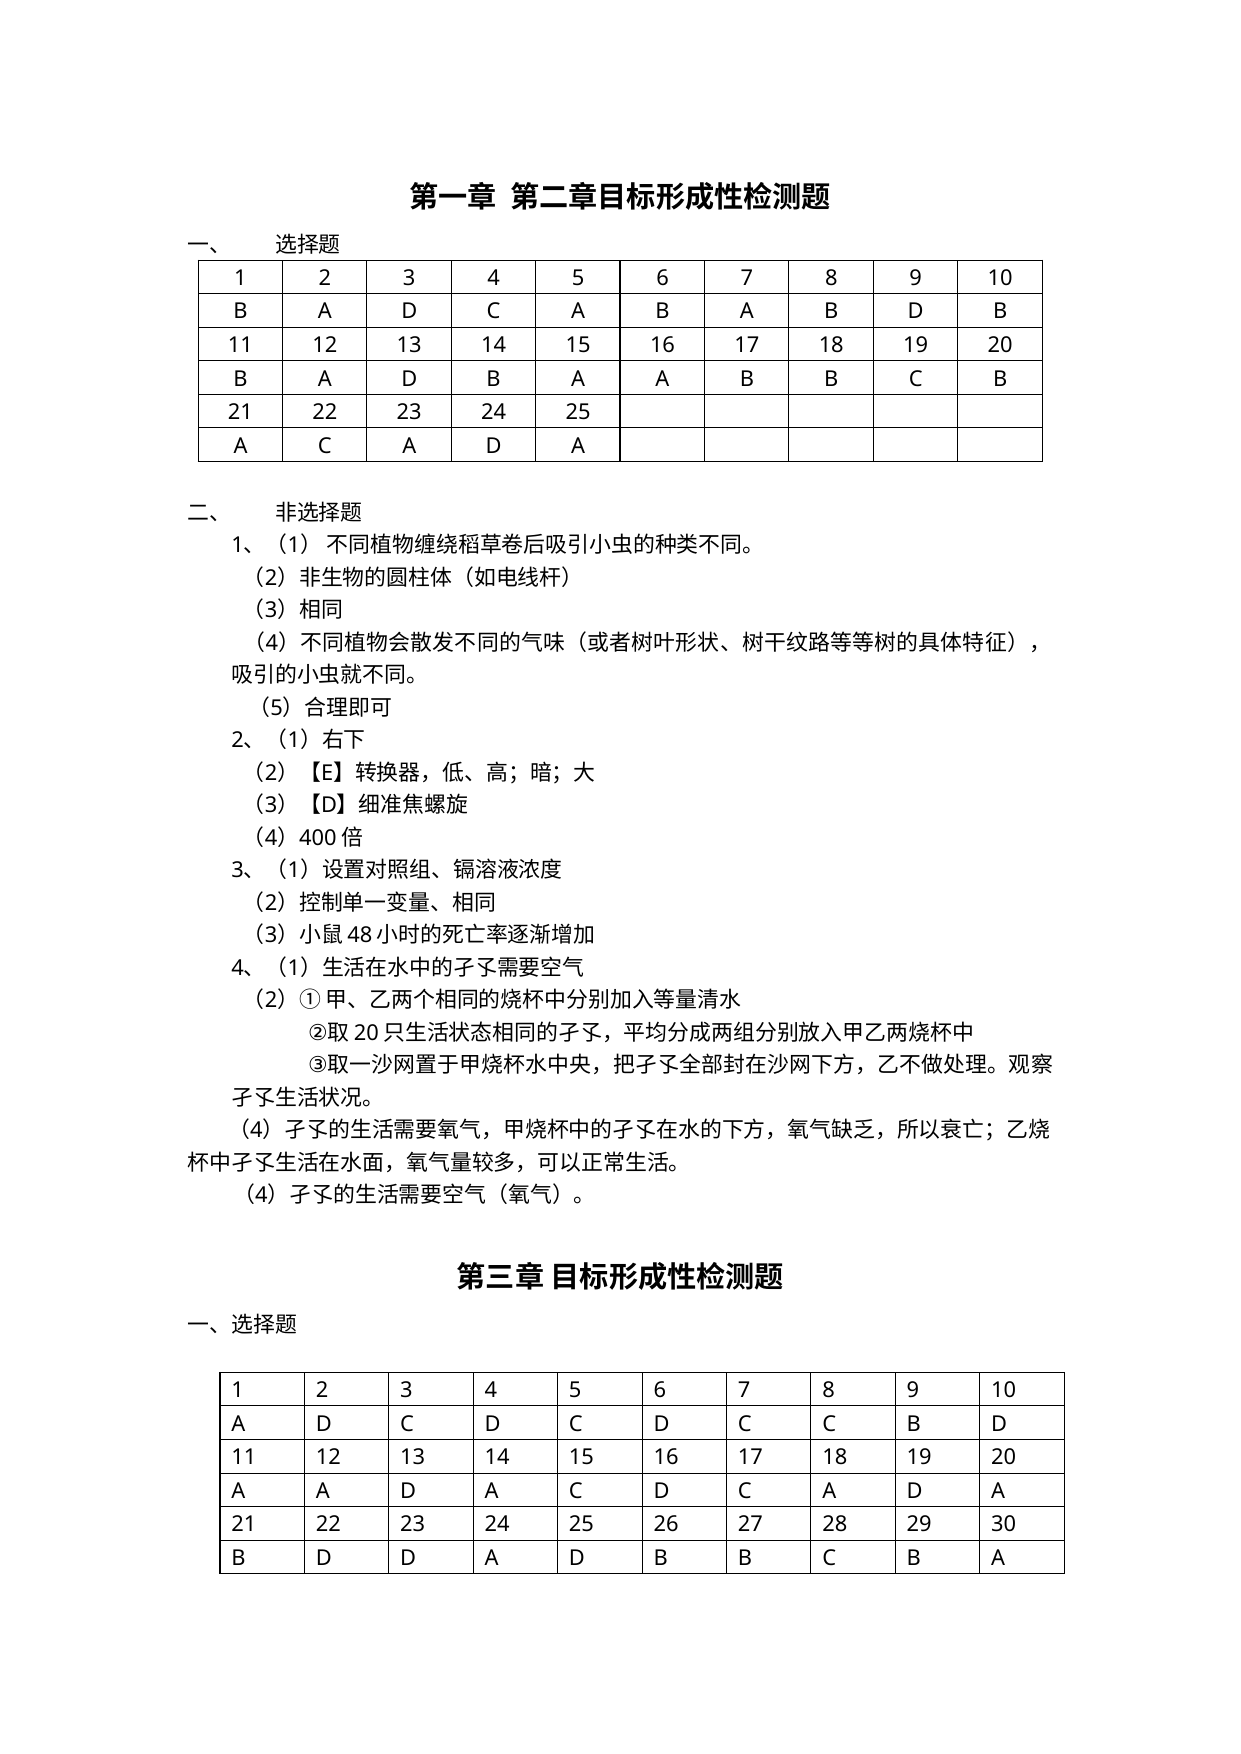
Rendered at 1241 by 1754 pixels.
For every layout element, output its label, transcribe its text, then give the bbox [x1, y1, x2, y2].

table_header 6 [621, 261, 704, 293]
table_cell A [474, 1474, 557, 1506]
table_cell B [199, 294, 282, 327]
table_cell 21 [199, 395, 282, 427]
table_cell 19 [874, 328, 957, 360]
table_cell A [221, 1474, 304, 1506]
table_cell A [980, 1541, 1064, 1573]
table_cell C [452, 294, 535, 327]
table_cell 11 [221, 1440, 304, 1472]
table_cell A [705, 294, 788, 327]
table_cell D [558, 1541, 642, 1573]
table_cell A [980, 1474, 1064, 1506]
list （3）【D】细准焦螺旋 [231, 787, 1053, 819]
table_cell 17 [705, 328, 788, 360]
table_header 3 [389, 1373, 473, 1405]
table_header 7 [705, 261, 788, 293]
table_cell [958, 395, 1042, 427]
list （5）合理即可 [231, 689, 1053, 722]
table_cell D [389, 1474, 473, 1506]
table_cell C [558, 1474, 642, 1506]
table_cell B [789, 294, 873, 327]
table_cell 12 [283, 328, 366, 360]
list （2）① 甲、乙两个相同的烧杯中分别加入等量清水 [231, 982, 1053, 1014]
table_cell A [283, 294, 366, 327]
table_header 10 [958, 261, 1042, 293]
list （3）相同 [231, 592, 1053, 624]
table_cell 11 [199, 328, 282, 360]
table_cell B [896, 1541, 979, 1573]
table_cell [874, 428, 957, 461]
table_header 8 [811, 1373, 895, 1405]
table_cell D [980, 1406, 1064, 1439]
table_cell D [474, 1406, 557, 1439]
table_cell 16 [643, 1440, 726, 1472]
table_cell 20 [958, 328, 1042, 360]
table_cell C [389, 1406, 473, 1439]
list 选择题 [187, 1307, 1053, 1339]
table_cell 24 [452, 395, 535, 427]
table_cell C [283, 428, 366, 461]
table_cell 20 [980, 1440, 1064, 1472]
table_cell A [305, 1474, 388, 1506]
table_cell C [558, 1406, 642, 1439]
table_cell C [727, 1406, 810, 1439]
list （2）控制单一变量、相同 [231, 884, 1053, 917]
table_header 6 [643, 1373, 726, 1405]
table_cell D [452, 428, 535, 461]
text 第三章 目标形成性检测题 [187, 1242, 1053, 1307]
list （2）【E】转换器，低、高；暗；大 [231, 754, 1053, 787]
list 1、（1） 不同植物缠绕稻草卷后吸引小虫的种类不同。 [231, 527, 1053, 559]
table_cell [874, 395, 957, 427]
table_cell 23 [367, 395, 451, 427]
table_cell 24 [474, 1507, 557, 1539]
table_cell 25 [558, 1507, 642, 1539]
table_cell C [874, 361, 957, 394]
table_header 5 [558, 1373, 642, 1405]
table_cell 14 [452, 328, 535, 360]
table_cell D [305, 1541, 388, 1573]
table_cell A [811, 1474, 895, 1506]
table_cell 17 [727, 1440, 810, 1472]
table_cell D [643, 1474, 726, 1506]
table_header 2 [305, 1373, 388, 1405]
table_cell B [199, 361, 282, 394]
table_cell C [811, 1406, 895, 1439]
list 4、（1）生活在水中的孑孓需要空气 [231, 949, 1053, 982]
table_cell [789, 428, 873, 461]
table_cell A [621, 361, 704, 394]
table_cell B [452, 361, 535, 394]
table_header 7 [727, 1373, 810, 1405]
table_cell [705, 395, 788, 427]
list 2、（1）右下 [231, 722, 1053, 754]
table_header 5 [536, 261, 619, 293]
table_header 2 [283, 261, 366, 293]
table_cell 27 [727, 1507, 810, 1539]
table_cell 13 [367, 328, 451, 360]
table_cell D [389, 1541, 473, 1573]
table_cell 26 [643, 1507, 726, 1539]
table_cell 12 [305, 1440, 388, 1472]
table_cell 23 [389, 1507, 473, 1539]
table_cell [958, 428, 1042, 461]
table_cell B [896, 1406, 979, 1439]
list 选择题 [187, 227, 1053, 259]
table_cell B [643, 1541, 726, 1573]
list 3、（1）设置对照组、镉溶液浓度 [231, 852, 1053, 884]
table_header 4 [452, 261, 535, 293]
table_cell A [536, 294, 619, 327]
list ②取20只生活状态相同的孑孓，平均分成两组分别放入甲乙两烧杯中 [231, 1014, 1053, 1047]
table_cell 22 [305, 1507, 388, 1539]
table_cell 18 [811, 1440, 895, 1472]
table_cell A [283, 361, 366, 394]
table_cell A [474, 1541, 557, 1573]
table_cell 21 [221, 1507, 304, 1539]
table_cell B [705, 361, 788, 394]
table_header 4 [474, 1373, 557, 1405]
list （2）非生物的圆柱体（如电线杆） [231, 559, 1053, 592]
table_cell [621, 395, 704, 427]
table_cell [789, 395, 873, 427]
list （4）不同植物会散发不同的气味（或者树叶形状、树干纹路等等树的具体特征），吸引的小虫就不同。 [231, 624, 1053, 689]
table_cell 15 [558, 1440, 642, 1472]
table_cell D [896, 1474, 979, 1506]
table_cell B [958, 294, 1042, 327]
table_cell 18 [789, 328, 873, 360]
table_cell 19 [896, 1440, 979, 1472]
table_cell 30 [980, 1507, 1064, 1539]
table_cell 15 [536, 328, 619, 360]
table_cell 16 [621, 328, 704, 360]
list ③取一沙网置于甲烧杯水中央，把孑孓全部封在沙网下方，乙不做处理。观察孑孓生活状况。 [231, 1047, 1053, 1112]
list 非选择题 [187, 494, 1053, 527]
table_cell C [811, 1541, 895, 1573]
table_cell D [305, 1406, 388, 1439]
table_header 9 [896, 1373, 979, 1405]
table_cell B [621, 294, 704, 327]
table_cell 22 [283, 395, 366, 427]
table_header 3 [367, 261, 451, 293]
list （3）小鼠48小时的死亡率逐渐增加 [231, 917, 1053, 949]
table_cell B [789, 361, 873, 394]
table_cell C [727, 1474, 810, 1506]
table_header 9 [874, 261, 957, 293]
table_cell D [367, 294, 451, 327]
table_cell A [221, 1406, 304, 1439]
table_cell D [643, 1406, 726, 1439]
table_header 1 [199, 261, 282, 293]
list （4）400倍 [231, 819, 1053, 852]
table_cell 28 [811, 1507, 895, 1539]
table_cell A [199, 428, 282, 461]
table_cell 13 [389, 1440, 473, 1472]
table_cell 14 [474, 1440, 557, 1472]
table_header 1 [221, 1373, 304, 1405]
text 第一章 第二章目标形成性检测题 [187, 162, 1053, 227]
table_cell B [221, 1541, 304, 1573]
table_cell 25 [536, 395, 619, 427]
table_header 8 [789, 261, 873, 293]
text （4）孑孓的生活需要空气（氧气）。 [187, 1177, 1053, 1209]
table_cell A [536, 361, 619, 394]
table_cell D [874, 294, 957, 327]
table_cell A [367, 428, 451, 461]
table_cell [705, 428, 788, 461]
table_cell A [536, 428, 619, 461]
text （4）孑孓的生活需要氧气，甲烧杯中的孑孓在水的下方，氧气缺乏，所以衰亡；乙烧杯中孑孓生活在水面，氧气量较多，可以正常生活。 [187, 1112, 1053, 1177]
table_cell [621, 428, 704, 461]
table_cell B [727, 1541, 810, 1573]
table_header 10 [980, 1373, 1064, 1405]
table_cell 29 [896, 1507, 979, 1539]
table_cell D [367, 361, 451, 394]
table_cell B [958, 361, 1042, 394]
